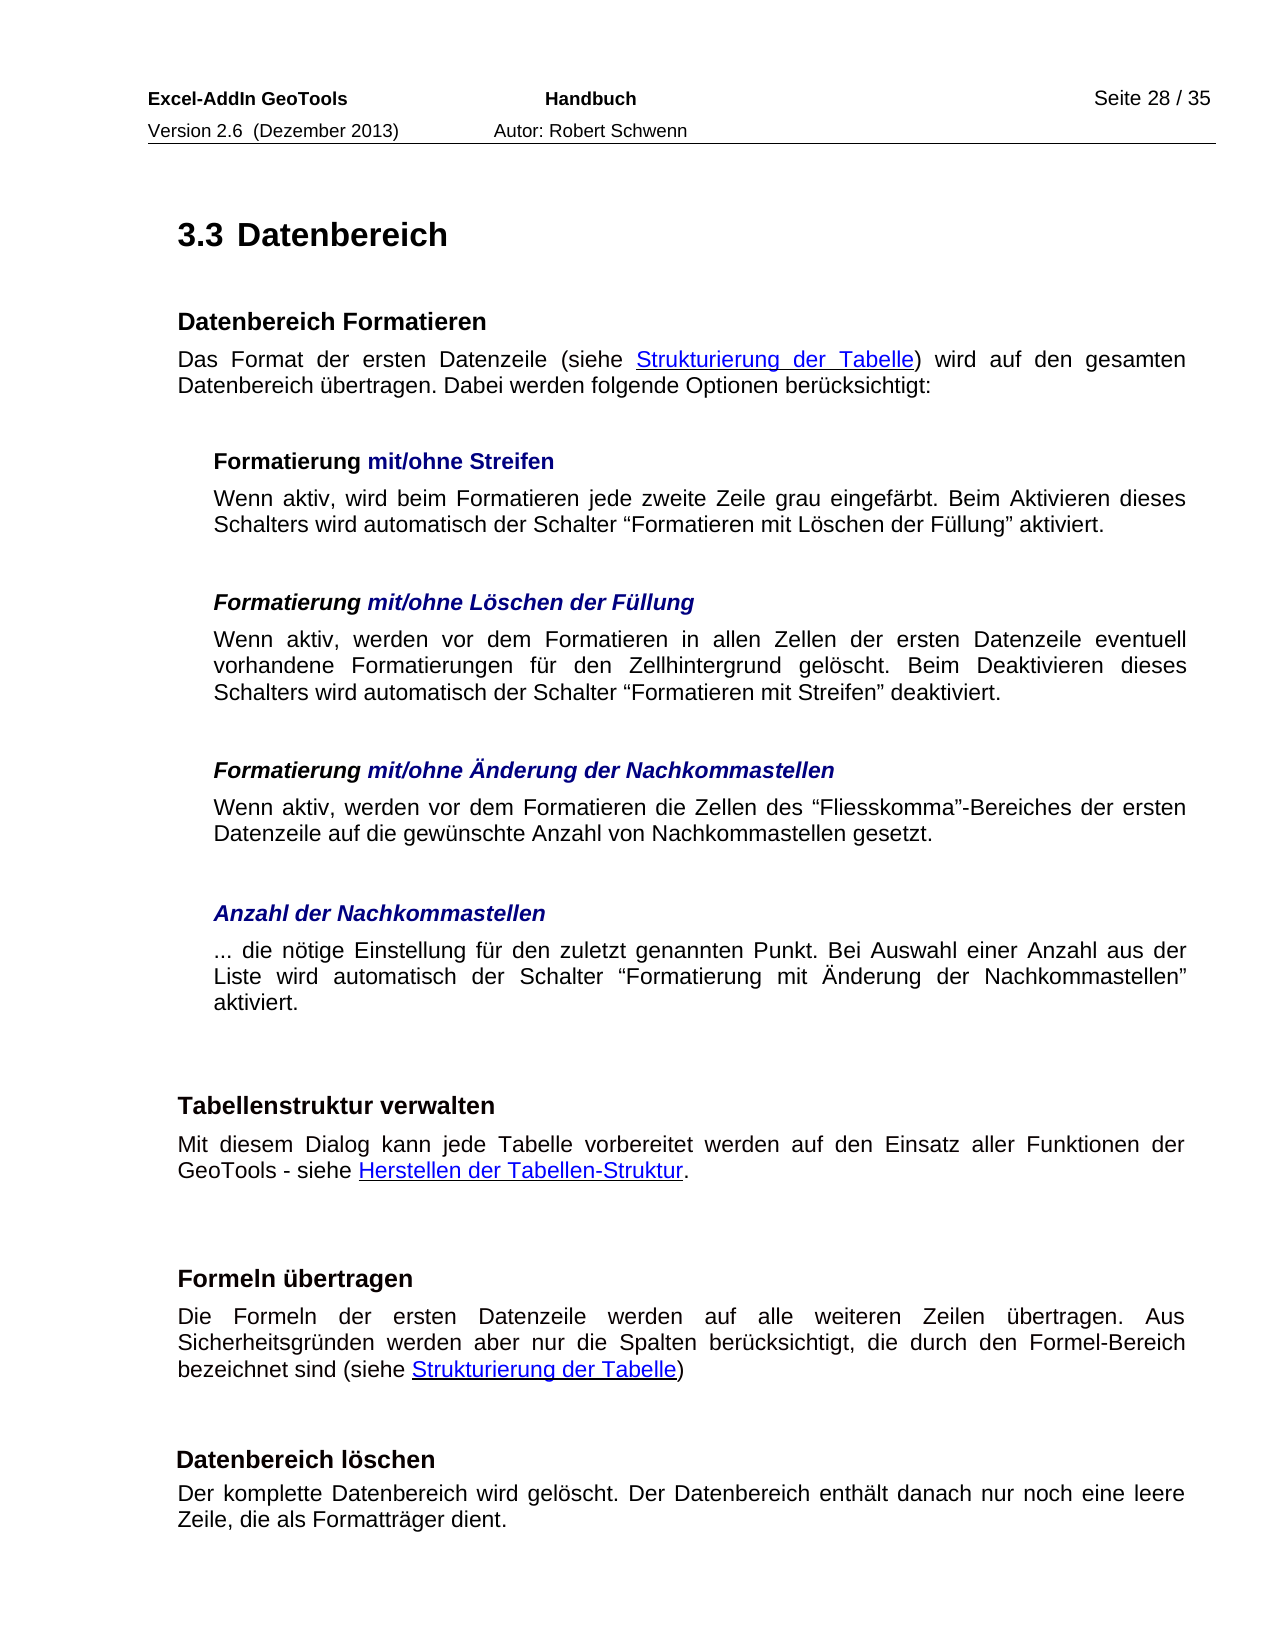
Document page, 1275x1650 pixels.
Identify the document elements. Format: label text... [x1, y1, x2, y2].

text Das Format der ersten Datenzeile (siehe Strukturierung der Tabelle) wird auf den gesamten Datenbereich übertragen. Dabei werden folgende Optionen berücksichtigt: [177, 346, 1186, 399]
text Formatierung mit/ohne Streifen [213, 448, 1188, 474]
text Formeln übertragen [177, 1264, 1186, 1292]
subtitle Datenbereich [177, 215, 1216, 253]
text ... die nötige Einstellung für den zuletzt genannten Punkt. Bei Auswahl einer Anzahl aus der Liste wird automatisch der Schalter “Formatierung mit Änderung der Nachkommastellen” aktiviert. [213, 937, 1188, 1016]
text Wenn aktiv, werden vor dem Formatieren die Zellen des “Fliesskomma”-Bereiches der ersten Datenzeile auf die gewünschte Anzahl von Nachkommastellen gesetzt. [213, 793, 1188, 846]
text Anzahl der Nachkommastellen [213, 900, 1188, 926]
text Datenbereich Formatieren [177, 307, 1186, 336]
text Formatierung mit/ohne Änderung der Nachkommastellen [213, 757, 1188, 783]
text Mit diesem Dialog kann jede Tabelle vorbereitet werden auf den Einsatz aller Funktionen der GeoTools - siehe Herstellen der Tabellen-Struktur. [177, 1131, 1186, 1183]
text Der komplette Datenbereich wird gelöscht. Der Datenbereich enthält danach nur noch eine leere Zeile, die als Formatträger dient. [177, 1480, 1186, 1533]
text Wenn aktiv, werden vor dem Formatieren in allen Zellen der ersten Datenzeile eventuell vorhandene Formatierungen für den Zellhintergrund gelöscht. Beim Deaktivieren dieses Schalters wird automatisch der Schalter “Formatieren mit Streifen” deaktiviert. [213, 626, 1188, 705]
text Datenbereich löschen [176, 1445, 1216, 1474]
text Die Formeln der ersten Datenzeile werden auf alle weiteren Zeilen übertragen. Aus Sicherheitsgründen werden aber nur die Spalten berücksichtigt, die durch den Formel-Bereich bezeichnet sind (siehe Strukturierung der Tabelle) [177, 1303, 1186, 1382]
text Wenn aktiv, wird beim Formatieren jede zweite Zeile grau eingefärbt. Beim Aktivieren dieses Schalters wird automatisch der Schalter “Formatieren mit Löschen der Füllung” aktiviert. [213, 485, 1188, 537]
text Formatierung mit/ohne Löschen der Füllung [213, 589, 1188, 616]
text Tabellenstruktur verwalten [177, 1091, 1186, 1120]
